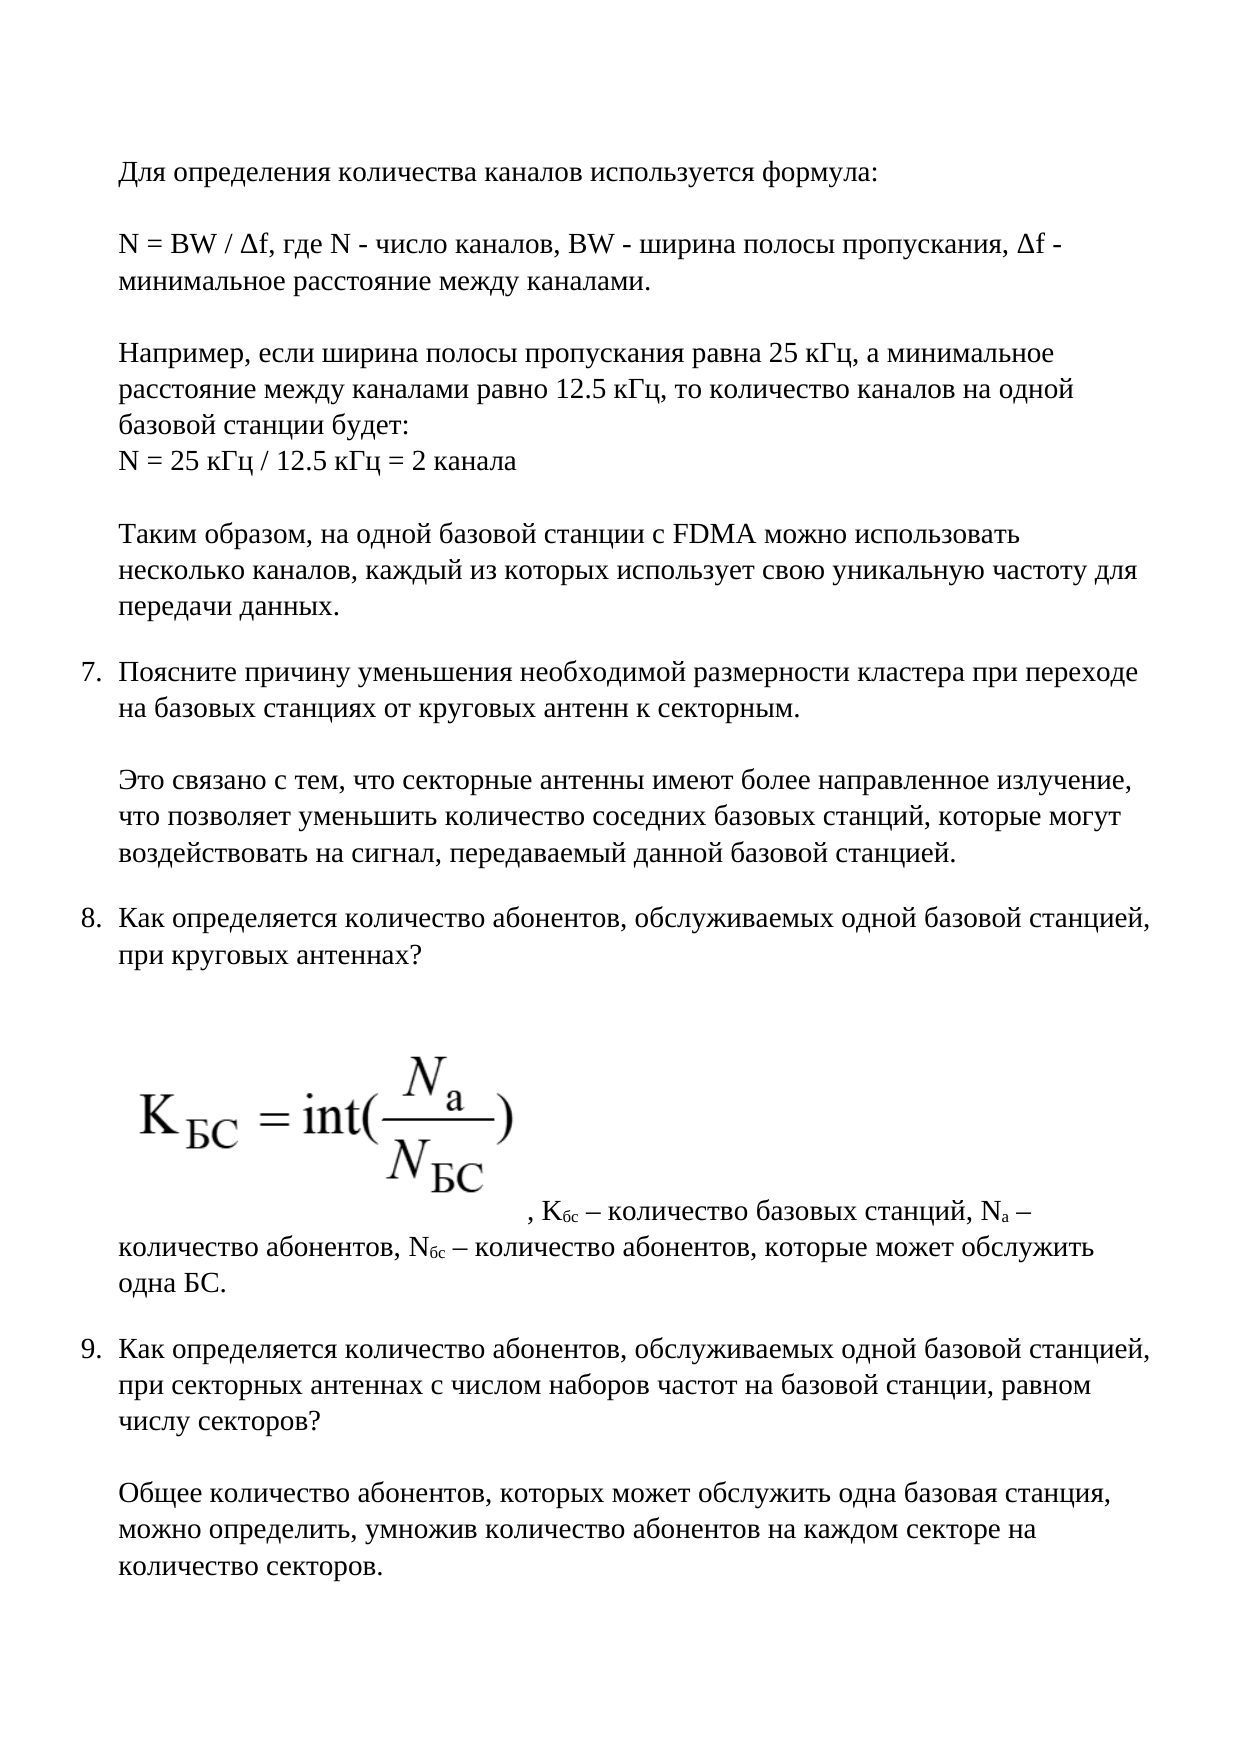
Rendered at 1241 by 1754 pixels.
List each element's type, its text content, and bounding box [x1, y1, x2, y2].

list Как определяется количество абонентов, обслуживаемых одной базовой станцией, при круговых антеннах? , Kбс – количество базовых станций, Na – количество абонентов, Nбс – количество абонентов, которые может обслужить одна БС. [81, 901, 1152, 1329]
picture [118, 1008, 527, 1220]
list Поясните причину уменьшения необходимой размерности кластера при переходе на базовых станциях от круговых антенн к секторным. Это связано с тем, что секторные антенны имеют более направленное излучение, что позволяет уменьшить количество соседних базовых станций, которые могут воздействовать на сигнал, передаваемый данной базовой станцией. [81, 654, 1152, 898]
list Как определяется количество абонентов, обслуживаемых одной базовой станцией, при секторных антеннах с числом наборов частот на базовой станции, равном числу секторов? Общее количество абонентов, которых может обслужить одна базовая станция, можно определить, умножив количество абонентов на каждом секторе на количество секторов. [81, 1331, 1152, 1611]
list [81, 118, 1152, 652]
